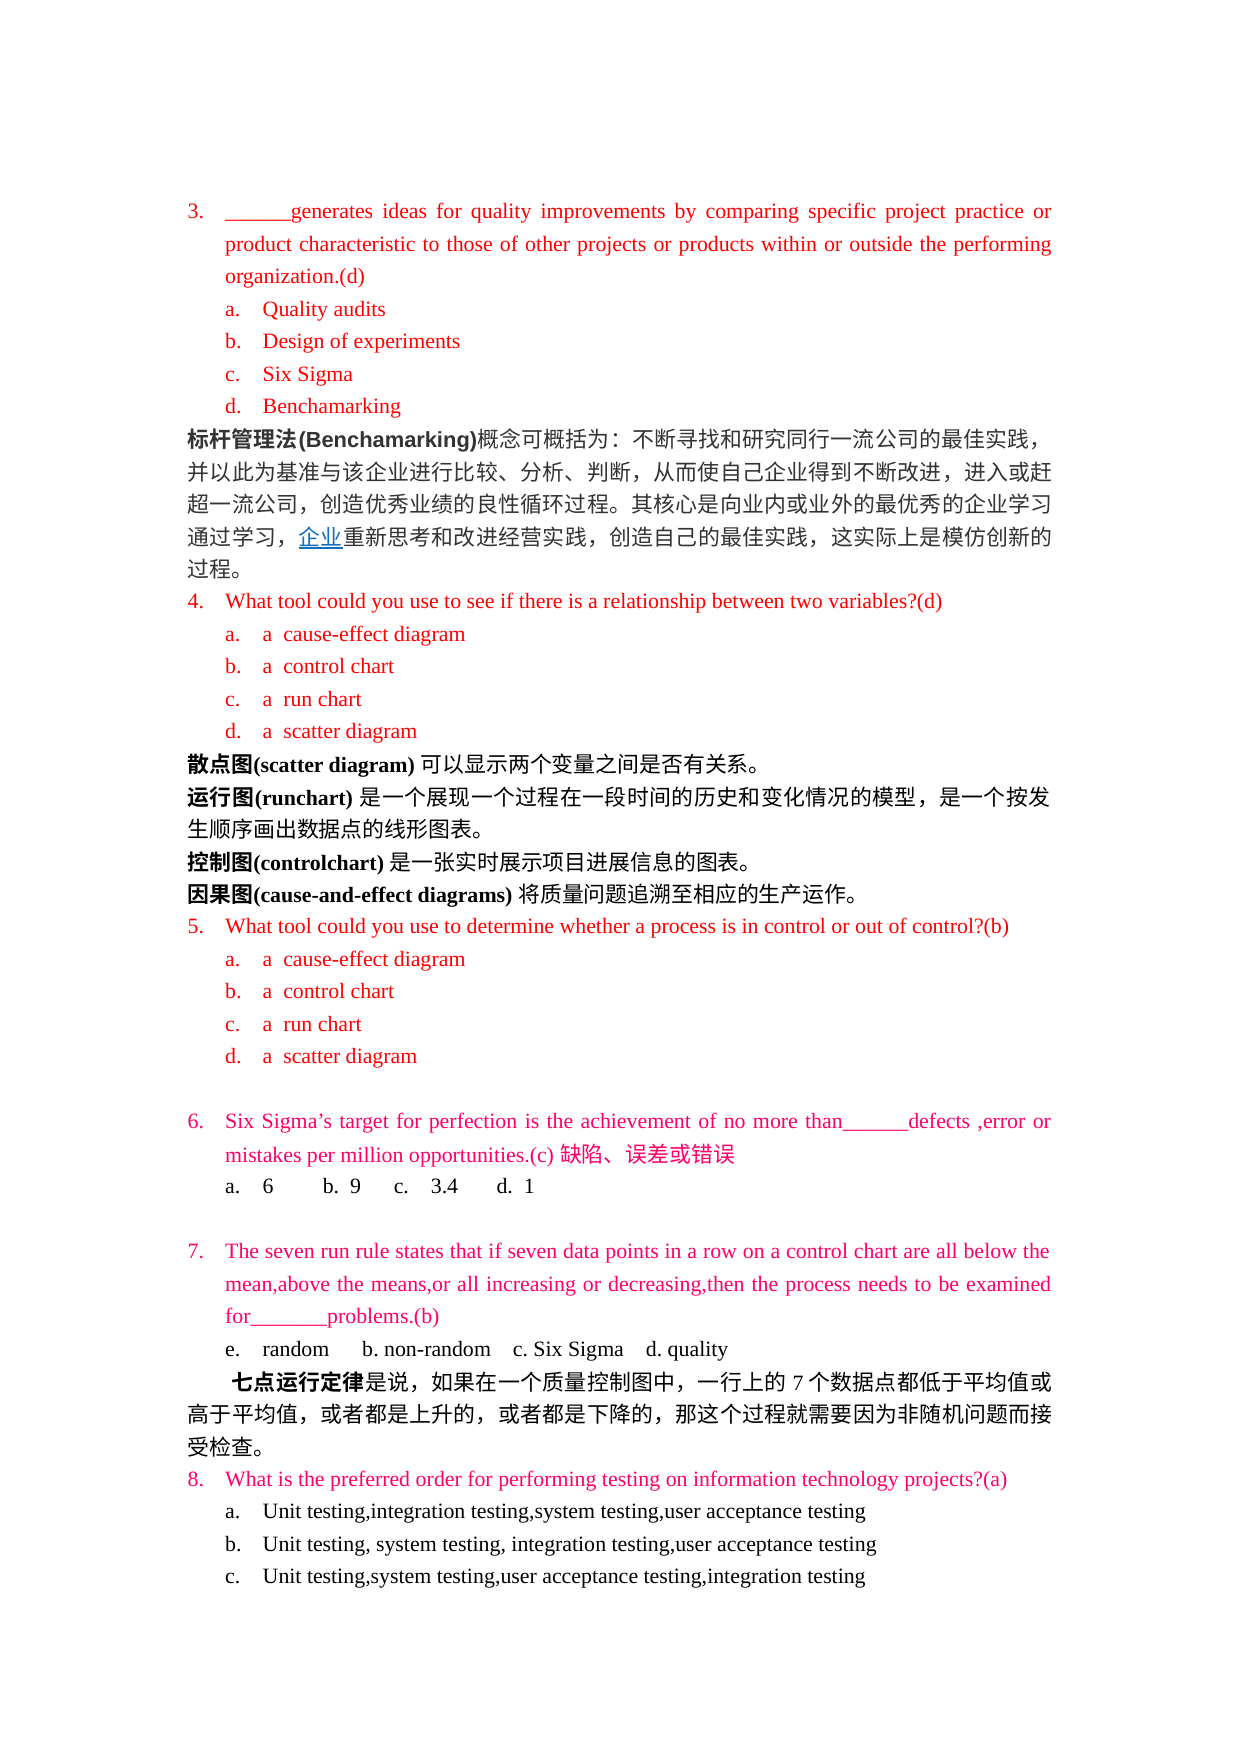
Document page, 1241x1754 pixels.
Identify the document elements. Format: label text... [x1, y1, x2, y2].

list 6 b. 9 c. 3.4 d. 1 [225, 1169, 1053, 1202]
list Unit testing, system testing, integration testing,user acceptance testing [225, 1527, 1053, 1559]
text 标杆管理法(Benchamarking)概念可概括为：不断寻找和研究同行一流公司的最佳实践，并以此为基准与该企业进行比较、分析、判断，从而使自己企业得到不断改进，进入或赶超一流公司，创造优秀业绩的良性循环过程。其核心是向业内或业外的最优秀的企业学习。通过学习，企业重新思考和改进经营实践，创造自己的最佳实践，这实际上是模仿创新的过程。 [187, 422, 1053, 584]
list Unit testing,system testing,user acceptance testing,integration testing [225, 1559, 1053, 1592]
list Benchamarking [225, 389, 1053, 422]
list What tool could you use to determine whether a process is in control or out of control?(b) [187, 909, 1053, 942]
text 运行图(runchart) 是一个展现一个过程在一段时间的历史和变化情况的模型，是一个按发生顺序画出数据点的线形图表。 [187, 779, 1053, 844]
list Unit testing,integration testing,system testing,user acceptance testing [225, 1494, 1053, 1527]
list a run chart [225, 682, 1053, 714]
text 散点图(scatter diagram) 可以显示两个变量之间是否有关系。 [187, 747, 1053, 779]
list a cause-effect diagram [225, 617, 1053, 649]
text 七点运行定律是说，如果在一个质量控制图中，一行上的7个数据点都低于平均值或高于平均值，或者都是上升的，或者都是下降的，那这个过程就需要因为非随机问题而接受检查。 [187, 1364, 1053, 1462]
list What is the preferred order for performing testing on information technology projects?(a) [187, 1462, 1053, 1494]
text 控制图(controlchart) 是一张实时展示项目进展信息的图表。 [187, 844, 1053, 877]
text 因果图(cause-and-effect diagrams) 将质量问题追溯至相应的生产运作。 [187, 877, 1053, 909]
list Six Sigma [225, 357, 1053, 389]
list ______generates ideas for quality improvements by comparing specific project practice or product characteristic to those of other projects or products within or outside the performing organization.(d) [187, 194, 1053, 292]
list a scatter diagram [225, 1039, 1053, 1072]
list a run chart [225, 1007, 1053, 1039]
list random b. non-random c. Six Sigma d. quality [225, 1332, 1053, 1364]
list a control chart [225, 974, 1053, 1007]
list a cause-effect diagram [225, 942, 1053, 974]
list Quality audits [225, 292, 1053, 324]
list Design of experiments [225, 324, 1053, 357]
list Six Sigma’s target for perfection is the achievement of no more than______defects ,error or mistakes per million opportunities.(c) 缺陷、误差或错误 [187, 1104, 1053, 1169]
list The seven run rule states that if seven data points in a row on a control chart are all below the mean,above the means,or all increasing or decreasing,then the process needs to be examined for_______problems.(b) [187, 1234, 1053, 1332]
list a control chart [225, 649, 1053, 682]
list a scatter diagram [225, 714, 1053, 747]
list What tool could you use to see if there is a relationship between two variables?(d) [187, 584, 1053, 617]
